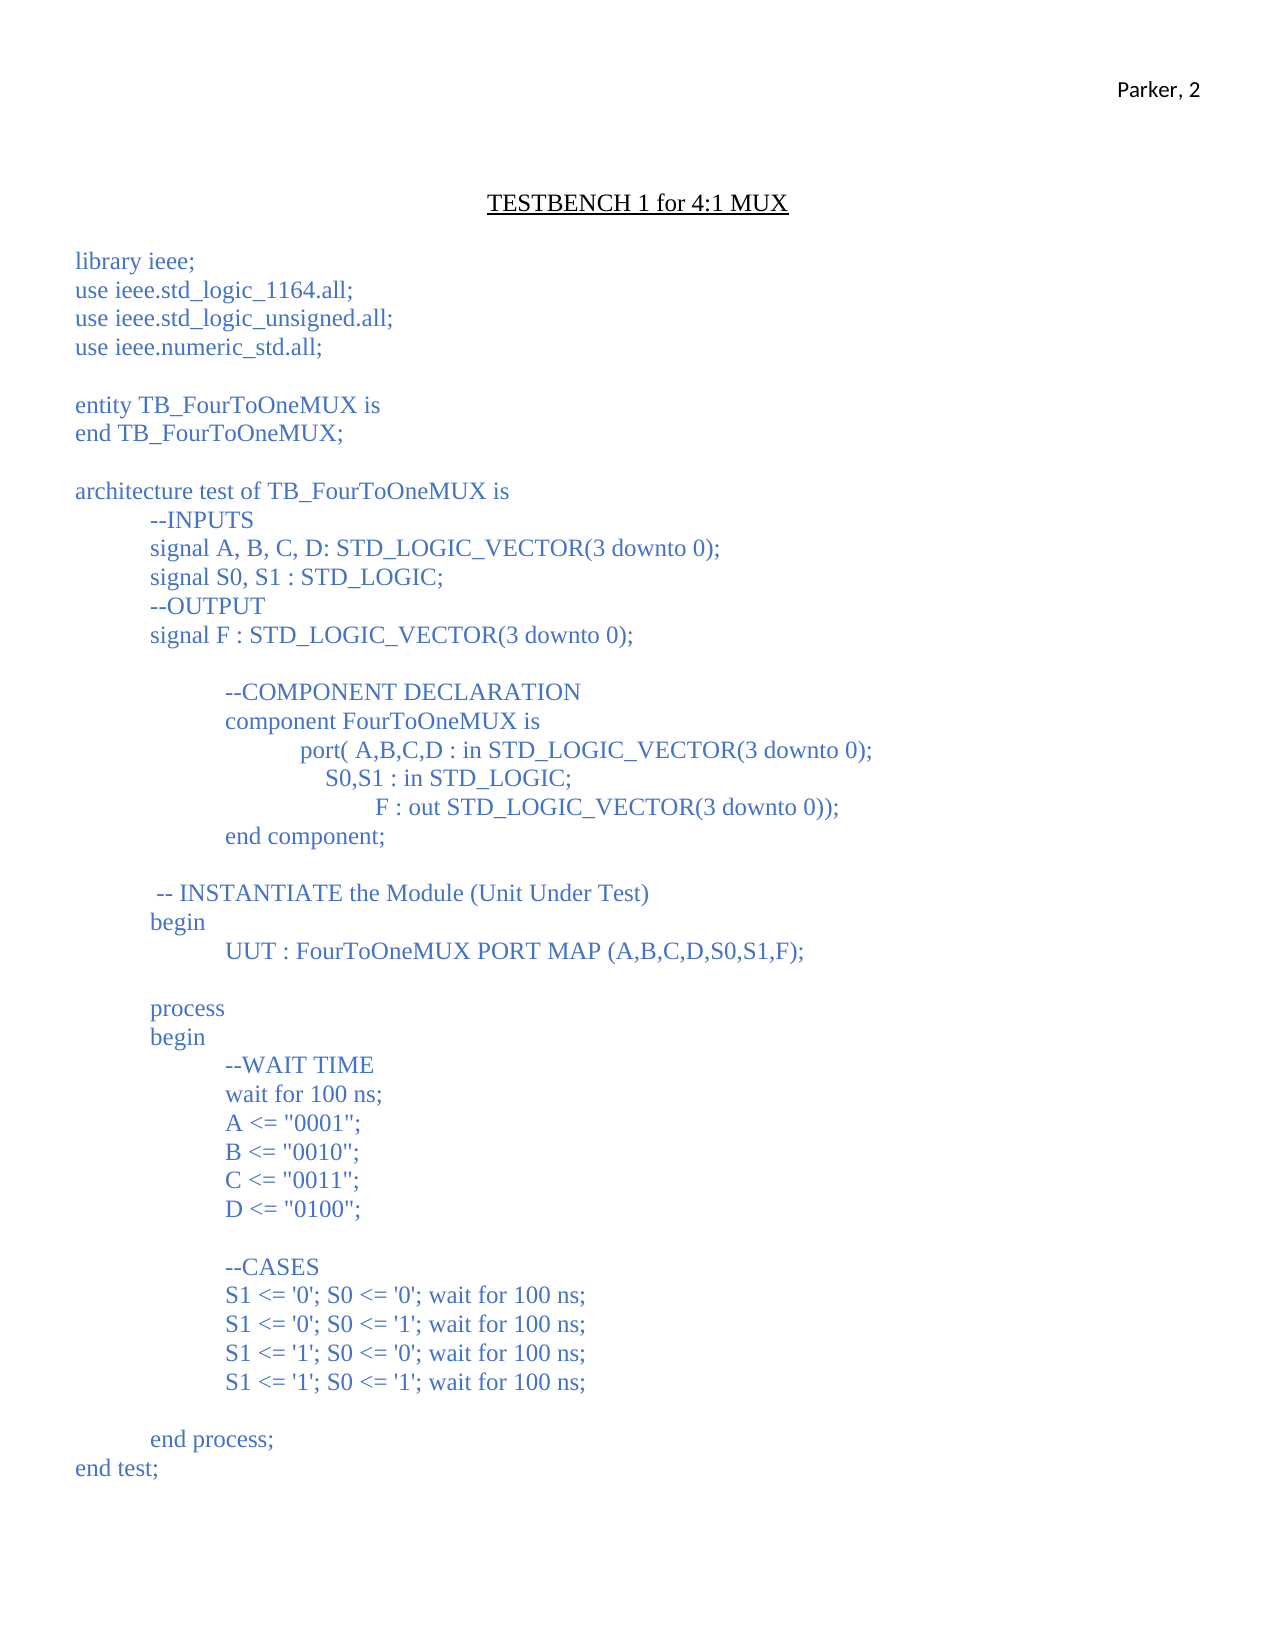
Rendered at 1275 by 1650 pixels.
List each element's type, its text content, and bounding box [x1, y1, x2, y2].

text signal A, B, C, D: STD_LOGIC_VECTOR(3 downto 0); [75, 533, 1200, 562]
text B <= "0010"; [75, 1137, 1200, 1165]
text A <= "0001"; [75, 1108, 1200, 1137]
text component FourToOneMUX is [75, 706, 1200, 735]
text --WAIT TIME [75, 1050, 1200, 1079]
text entity TB_FourToOneMUX is [75, 390, 1200, 418]
text S1 <= '1'; S0 <= '0'; wait for 100 ns; [75, 1338, 1200, 1367]
text begin [75, 907, 1200, 936]
text C <= "0011"; [75, 1165, 1200, 1194]
text --COMPONENT DECLARATION [75, 677, 1200, 706]
text architecture test of TB_FourToOneMUX is [75, 476, 1200, 505]
text UUT : FourToOneMUX PORT MAP (A,B,C,D,S0,S1,F); [75, 936, 1200, 965]
text signal S0, S1 : STD_LOGIC; [75, 562, 1200, 591]
text end TB_FourToOneMUX; [75, 418, 1200, 447]
text end process; [75, 1424, 1200, 1453]
text signal F : STD_LOGIC_VECTOR(3 downto 0); [75, 620, 1200, 648]
text end component; [75, 821, 1200, 850]
text --OUTPUT [75, 591, 1200, 620]
text -- INSTANTIATE the Module (Unit Under Test) [75, 878, 1200, 907]
text end test; [75, 1453, 1200, 1482]
text begin [75, 1022, 1200, 1050]
text D <= "0100"; [75, 1194, 1200, 1223]
text S1 <= '0'; S0 <= '0'; wait for 100 ns; [75, 1280, 1200, 1309]
text S1 <= '0'; S0 <= '1'; wait for 100 ns; [75, 1309, 1200, 1338]
text wait for 100 ns; [75, 1079, 1200, 1108]
text use ieee.numeric_std.all; [75, 332, 1200, 361]
text --CASES [75, 1252, 1200, 1280]
text port( A,B,C,D : in STD_LOGIC_VECTOR(3 downto 0); [75, 735, 1200, 763]
text F : out STD_LOGIC_VECTOR(3 downto 0)); [75, 792, 1200, 821]
text TESTBENCH 1 for 4:1 MUX [75, 188, 1200, 217]
text --INPUTS [75, 505, 1200, 533]
text library ieee; [75, 246, 1200, 275]
text use ieee.std_logic_1164.all; [75, 275, 1200, 303]
text use ieee.std_logic_unsigned.all; [75, 303, 1200, 332]
text S0,S1 : in STD_LOGIC; [75, 763, 1200, 792]
text process [75, 993, 1200, 1022]
text S1 <= '1'; S0 <= '1'; wait for 100 ns; [75, 1367, 1200, 1395]
